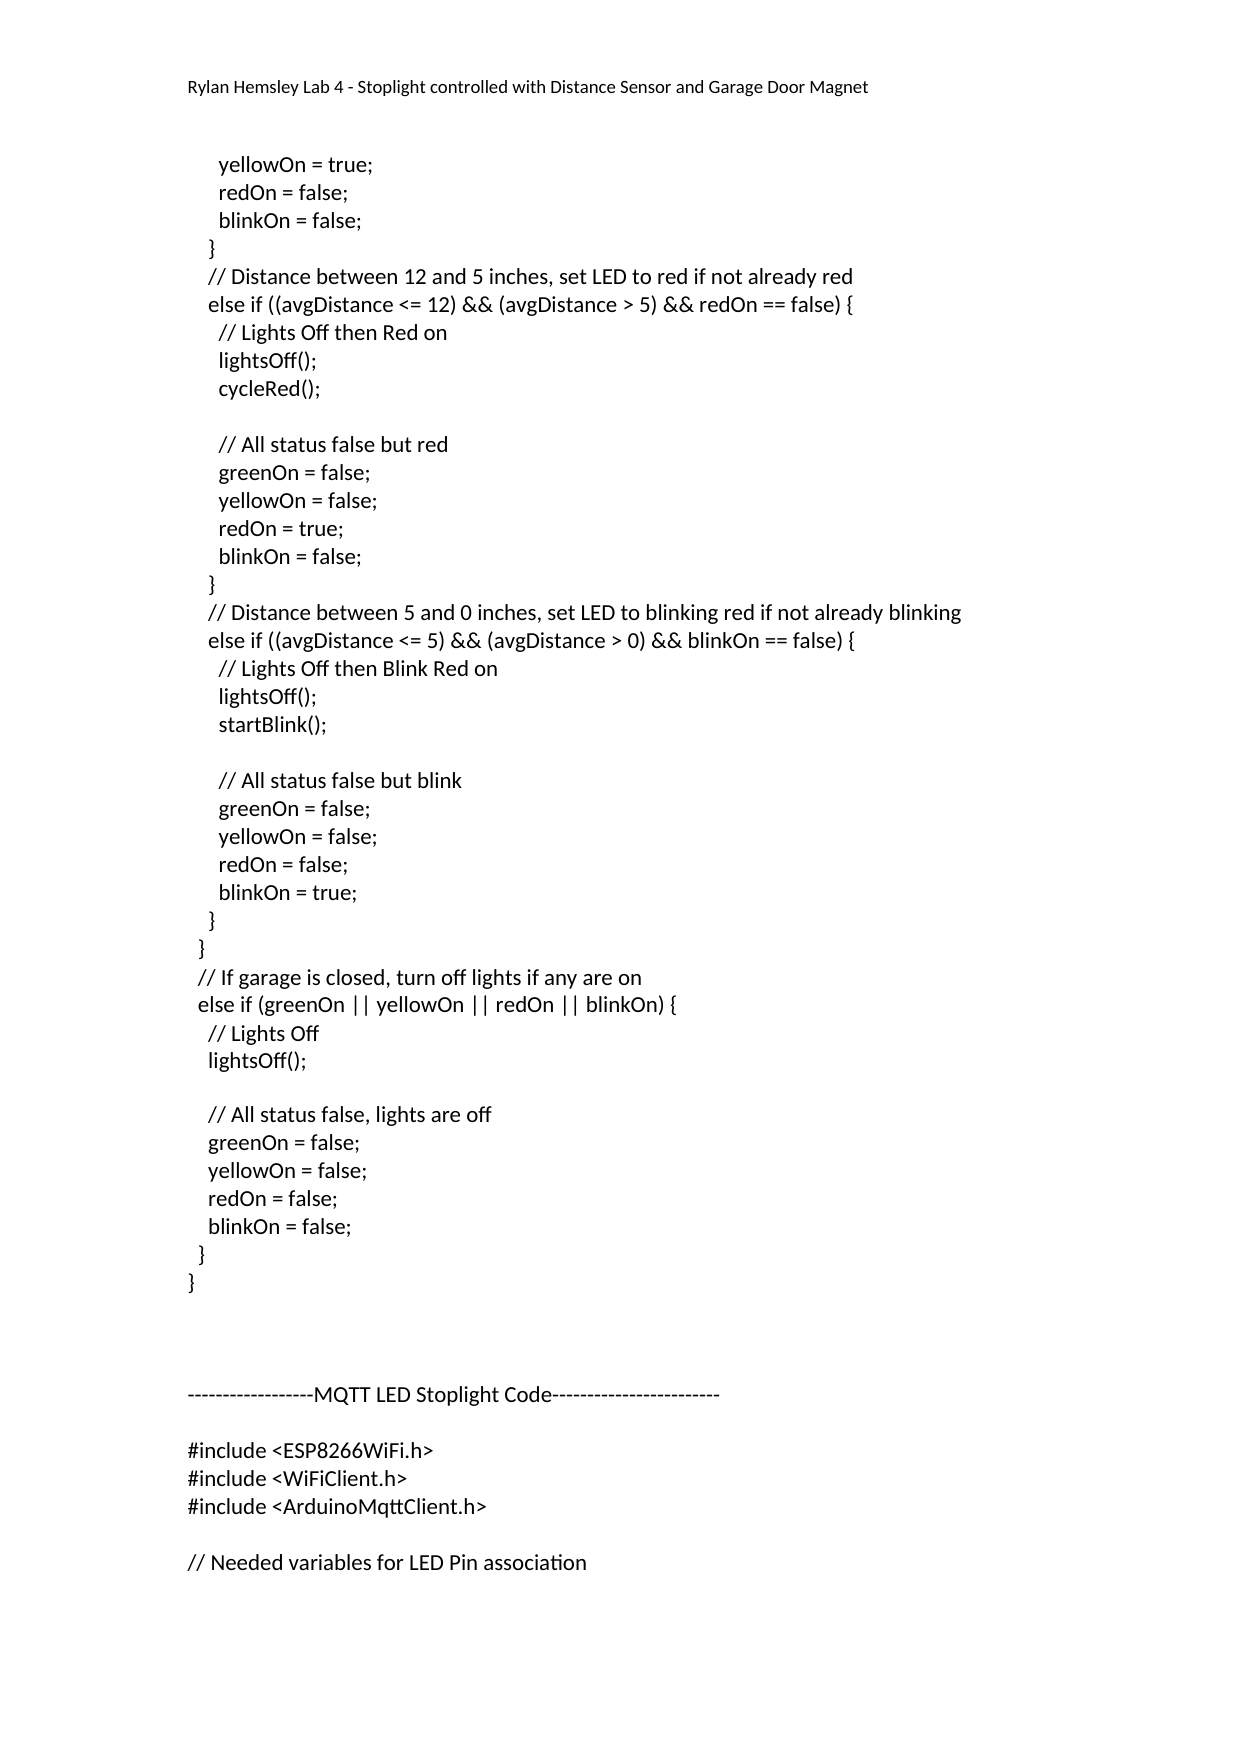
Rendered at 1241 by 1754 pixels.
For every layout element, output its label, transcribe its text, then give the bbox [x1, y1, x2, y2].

list // If garage is closed, turn off lights if any are on [187, 963, 1053, 991]
list else if ((avgDistance <= 12) && (avgDistance > 5) && redOn == false) { [187, 290, 1053, 318]
list blinkOn = false; [187, 206, 1053, 234]
list cycleRed(); [187, 374, 1053, 402]
list yellowOn = false; [187, 822, 1053, 851]
list // Lights Off [187, 1019, 1053, 1047]
list #include <WiFiClient.h> [187, 1464, 1053, 1492]
list } [187, 934, 1053, 963]
list #include <ESP8266WiFi.h> [187, 1436, 1053, 1464]
list // Lights Off then Red on [187, 318, 1053, 346]
list greenOn = false; [187, 458, 1053, 486]
list } [187, 1240, 1053, 1268]
list // Needed variables for LED Pin association [187, 1548, 1053, 1576]
list blinkOn = false; [187, 542, 1053, 570]
list blinkOn = true; [187, 878, 1053, 907]
list // All status false, lights are off [187, 1100, 1053, 1128]
list redOn = false; [187, 178, 1053, 206]
list blinkOn = false; [187, 1212, 1053, 1240]
list startBlink(); [187, 710, 1053, 738]
list lightsOff(); [187, 346, 1053, 374]
list greenOn = false; [187, 794, 1053, 822]
list yellowOn = false; [187, 486, 1053, 514]
list } [187, 234, 1053, 262]
list } [187, 907, 1053, 934]
list redOn = false; [187, 1184, 1053, 1212]
list // All status false but red [187, 430, 1053, 458]
list // All status false but blink [187, 766, 1053, 794]
list #include <ArduinoMqttClient.h> [187, 1492, 1053, 1520]
list } [187, 570, 1053, 598]
list // Distance between 5 and 0 inches, set LED to blinking red if not already blinking [187, 598, 1053, 626]
list yellowOn = true; [187, 150, 1053, 178]
list yellowOn = false; [187, 1156, 1053, 1184]
list lightsOff(); [187, 1047, 1053, 1075]
list greenOn = false; [187, 1128, 1053, 1156]
list // Lights Off then Blink Red on [187, 654, 1053, 682]
list redOn = false; [187, 851, 1053, 878]
list lightsOff(); [187, 682, 1053, 710]
list redOn = true; [187, 514, 1053, 542]
list } [187, 1268, 1053, 1296]
list // Distance between 12 and 5 inches, set LED to red if not already red [187, 262, 1053, 290]
list else if ((avgDistance <= 5) && (avgDistance > 0) && blinkOn == false) { [187, 626, 1053, 654]
list else if (greenOn || yellowOn || redOn || blinkOn) { [187, 991, 1053, 1019]
list ------------------MQTT LED Stoplight Code------------------------ [187, 1380, 1053, 1408]
